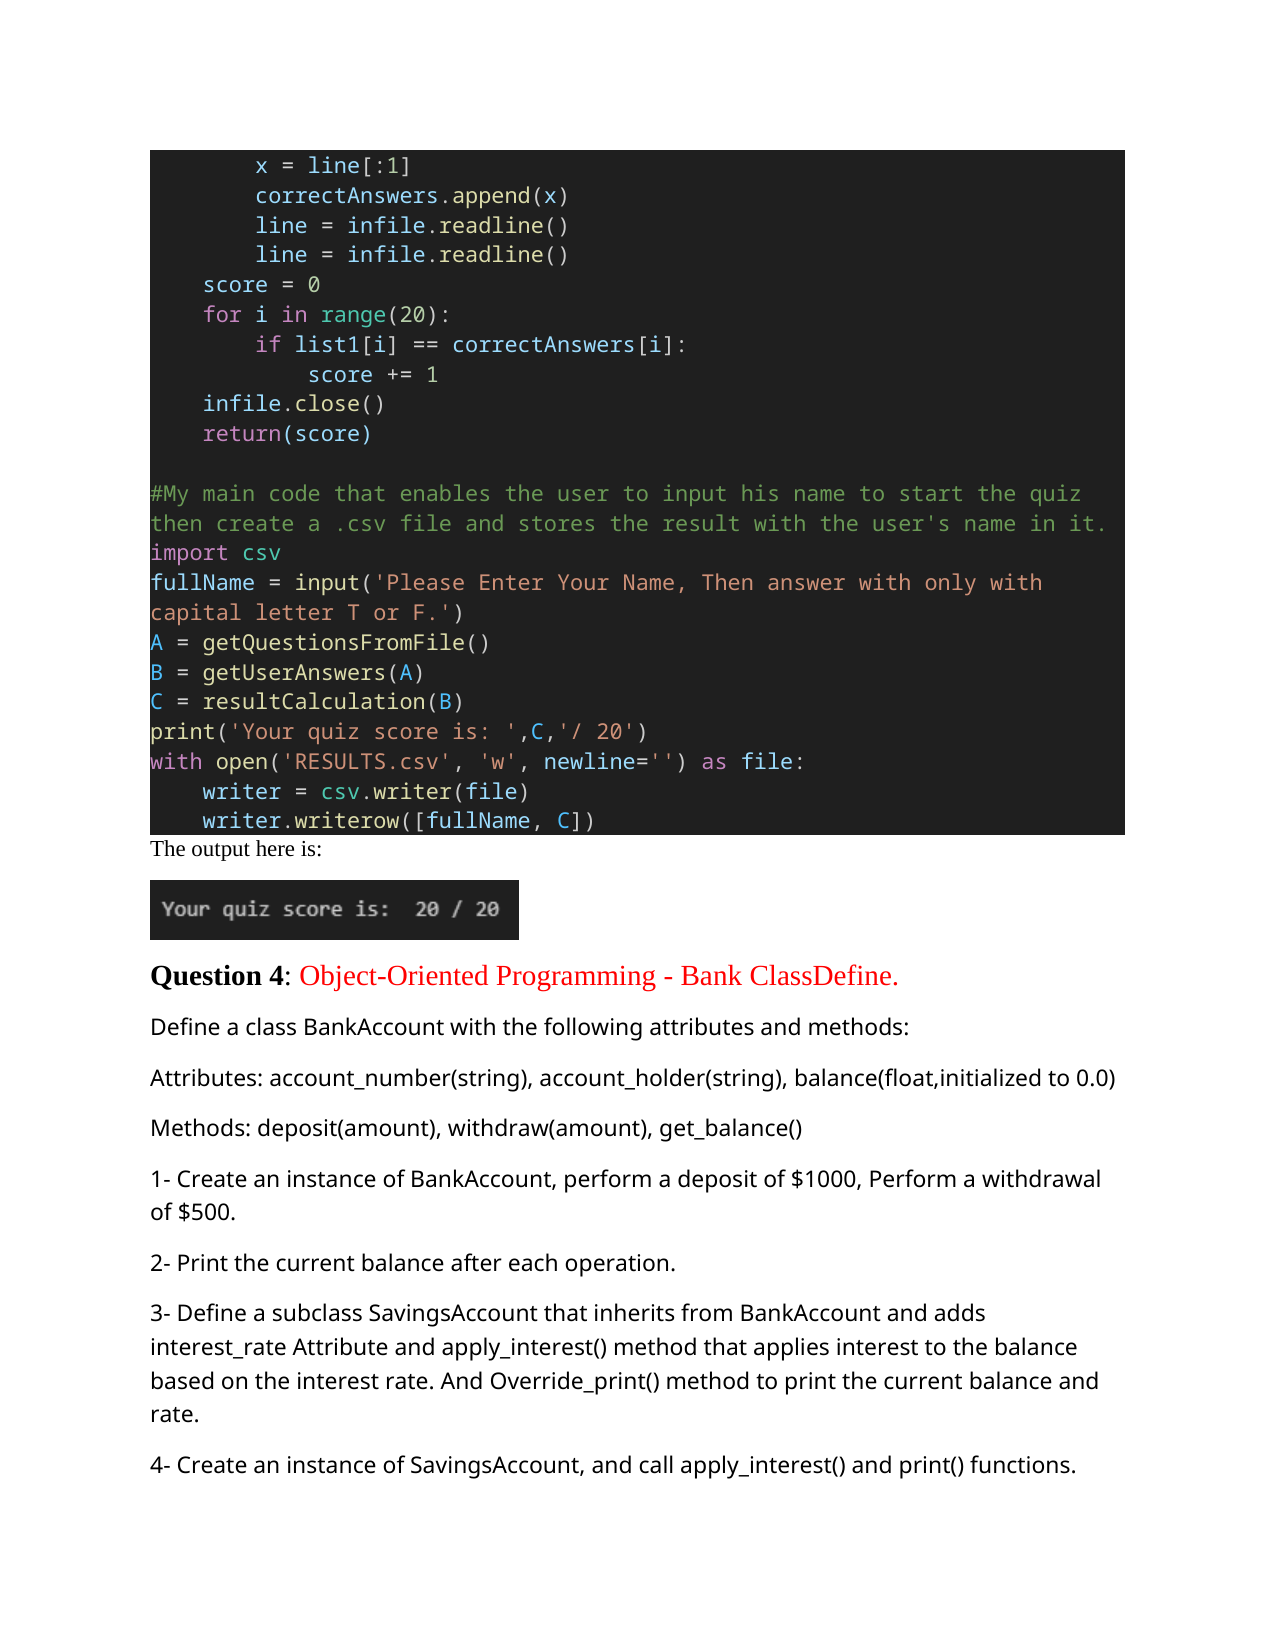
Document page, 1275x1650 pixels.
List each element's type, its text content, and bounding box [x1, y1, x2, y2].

text #My main code that enables the user to input his name to start the quiz then create a .csv file and stores the result with the user's name in it. [150, 478, 1125, 537]
text Methods: deposit(amount), withdraw(amount), get_balance() [150, 1112, 1125, 1143]
text 2- Print the current balance after each operation. [150, 1247, 1125, 1278]
text return(score) [150, 418, 1125, 448]
text The output here is: [150, 835, 1125, 862]
text score += 1 [150, 358, 1125, 388]
text import csv [150, 537, 1125, 567]
text writer.writerow([fullName, C]) [150, 805, 1125, 835]
picture [150, 880, 519, 940]
text for i in range(20): [150, 299, 1125, 329]
text line = infile.readline() [150, 209, 1125, 239]
text A = getQuestionsFromFile() [150, 627, 1125, 656]
text line = infile.readline() [150, 239, 1125, 269]
text correctAnswers.append(x) [150, 180, 1125, 209]
text print('Your quiz score is: ',C,'/ 20') [150, 716, 1125, 746]
text x = line[:1] [150, 150, 1125, 180]
text 3- Define a subclass SavingsAccount that inherits from BankAccount and adds interest_rate Attribute and apply_interest() method that applies interest to the balance based on the interest rate. And Override_print() method to print the current balance and rate. [150, 1297, 1125, 1430]
text B = getUserAnswers(A) [150, 656, 1125, 686]
text infile.close() [150, 388, 1125, 418]
text if list1[i] == correctAnswers[i]: [150, 329, 1125, 358]
text writer = csv.writer(file) [150, 776, 1125, 805]
text score = 0 [150, 269, 1125, 299]
text Attributes: account_number(string), account_holder(string), balance(float,initialized to 0.0) [150, 1062, 1125, 1093]
text Question 4: Object-Oriented Programming - Bank ClassDefine. [150, 958, 1125, 992]
text with open('RESULTS.csv', 'w', newline='') as file: [150, 746, 1125, 776]
text 1- Create an instance of BankAccount, perform a deposit of $1000, Perform a withdrawal of $500. [150, 1163, 1125, 1228]
text fullName = input('Please Enter Your Name, Then answer with only with capital letter T or F.') [150, 567, 1125, 627]
text 4- Create an instance of SavingsAccount, and call apply_interest() and print() functions. [150, 1449, 1125, 1480]
text Define a class BankAccount with the following attributes and methods: [150, 1011, 1125, 1043]
text C = resultCalculation(B) [150, 686, 1125, 716]
